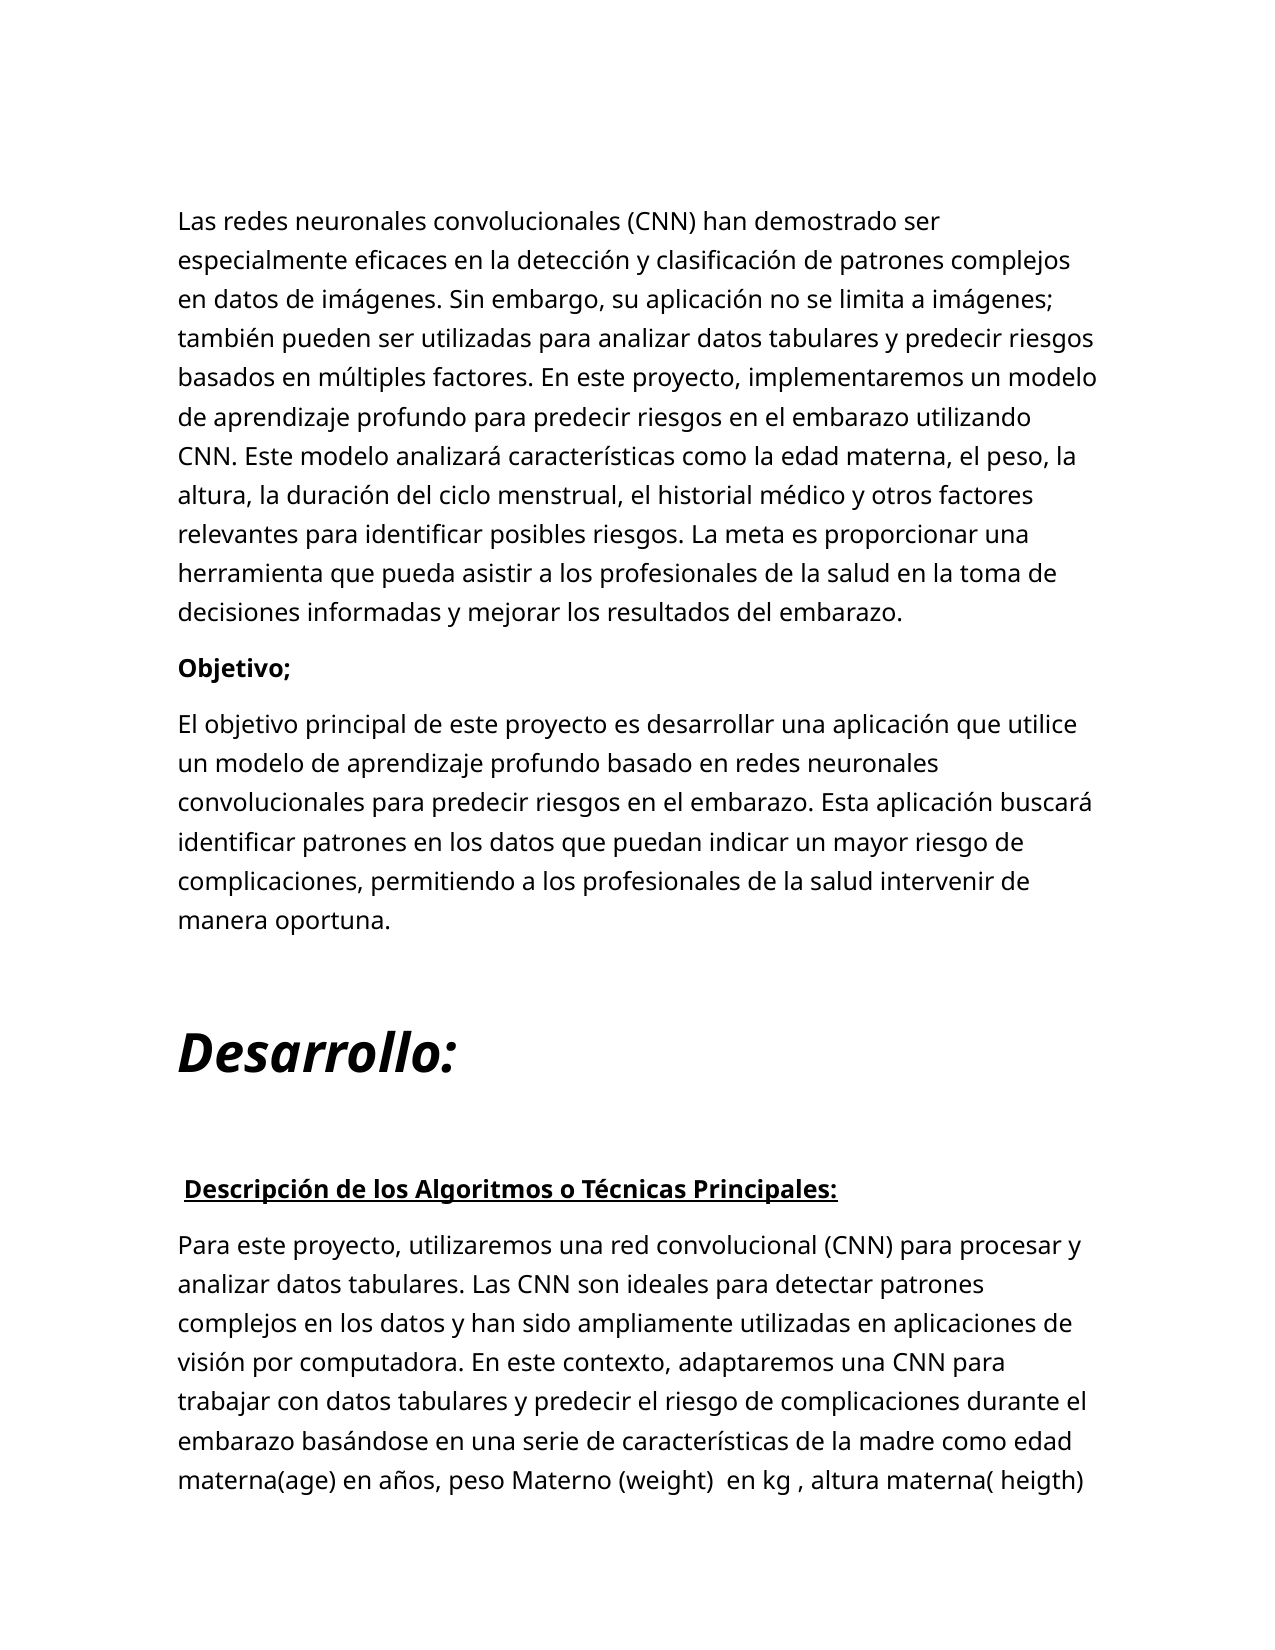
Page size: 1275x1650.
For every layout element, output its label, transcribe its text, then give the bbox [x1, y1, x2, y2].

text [177, 1227, 1098, 1496]
text Objetivo; [177, 651, 1098, 685]
text Descripción de los Algoritmos o Técnicas Principales: [177, 1172, 1098, 1206]
text El objetivo principal de este proyecto es desarrollar una aplicación que utilice un modelo de aprendizaje profundo basado en redes neuronales convolucionales para predecir riesgos en el embarazo. Esta aplicación buscará identificar patrones en los datos que puedan indicar un mayor riesgo de complicaciones, permitiendo a los profesionales de la salud intervenir de manera oportuna. [177, 707, 1098, 937]
text Desarrollo: [177, 1014, 1098, 1088]
text Las redes neuronales convolucionales (CNN) han demostrado ser especialmente eficaces en la detección y clasificación de patrones complejos en datos de imágenes. Sin embargo, su aplicación no se limita a imágenes; también pueden ser utilizadas para analizar datos tabulares y predecir riesgos basados en múltiples factores. En este proyecto, implementaremos un modelo de aprendizaje profundo para predecir riesgos en el embarazo utilizando CNN. Este modelo analizará características como la edad materna, el peso, la altura, la duración del ciclo menstrual, el historial médico y otros factores relevantes para identificar posibles riesgos. La meta es proporcionar una herramienta que pueda asistir a los profesionales de la salud en la toma de decisiones informadas y mejorar los resultados del embarazo. [177, 203, 1098, 629]
